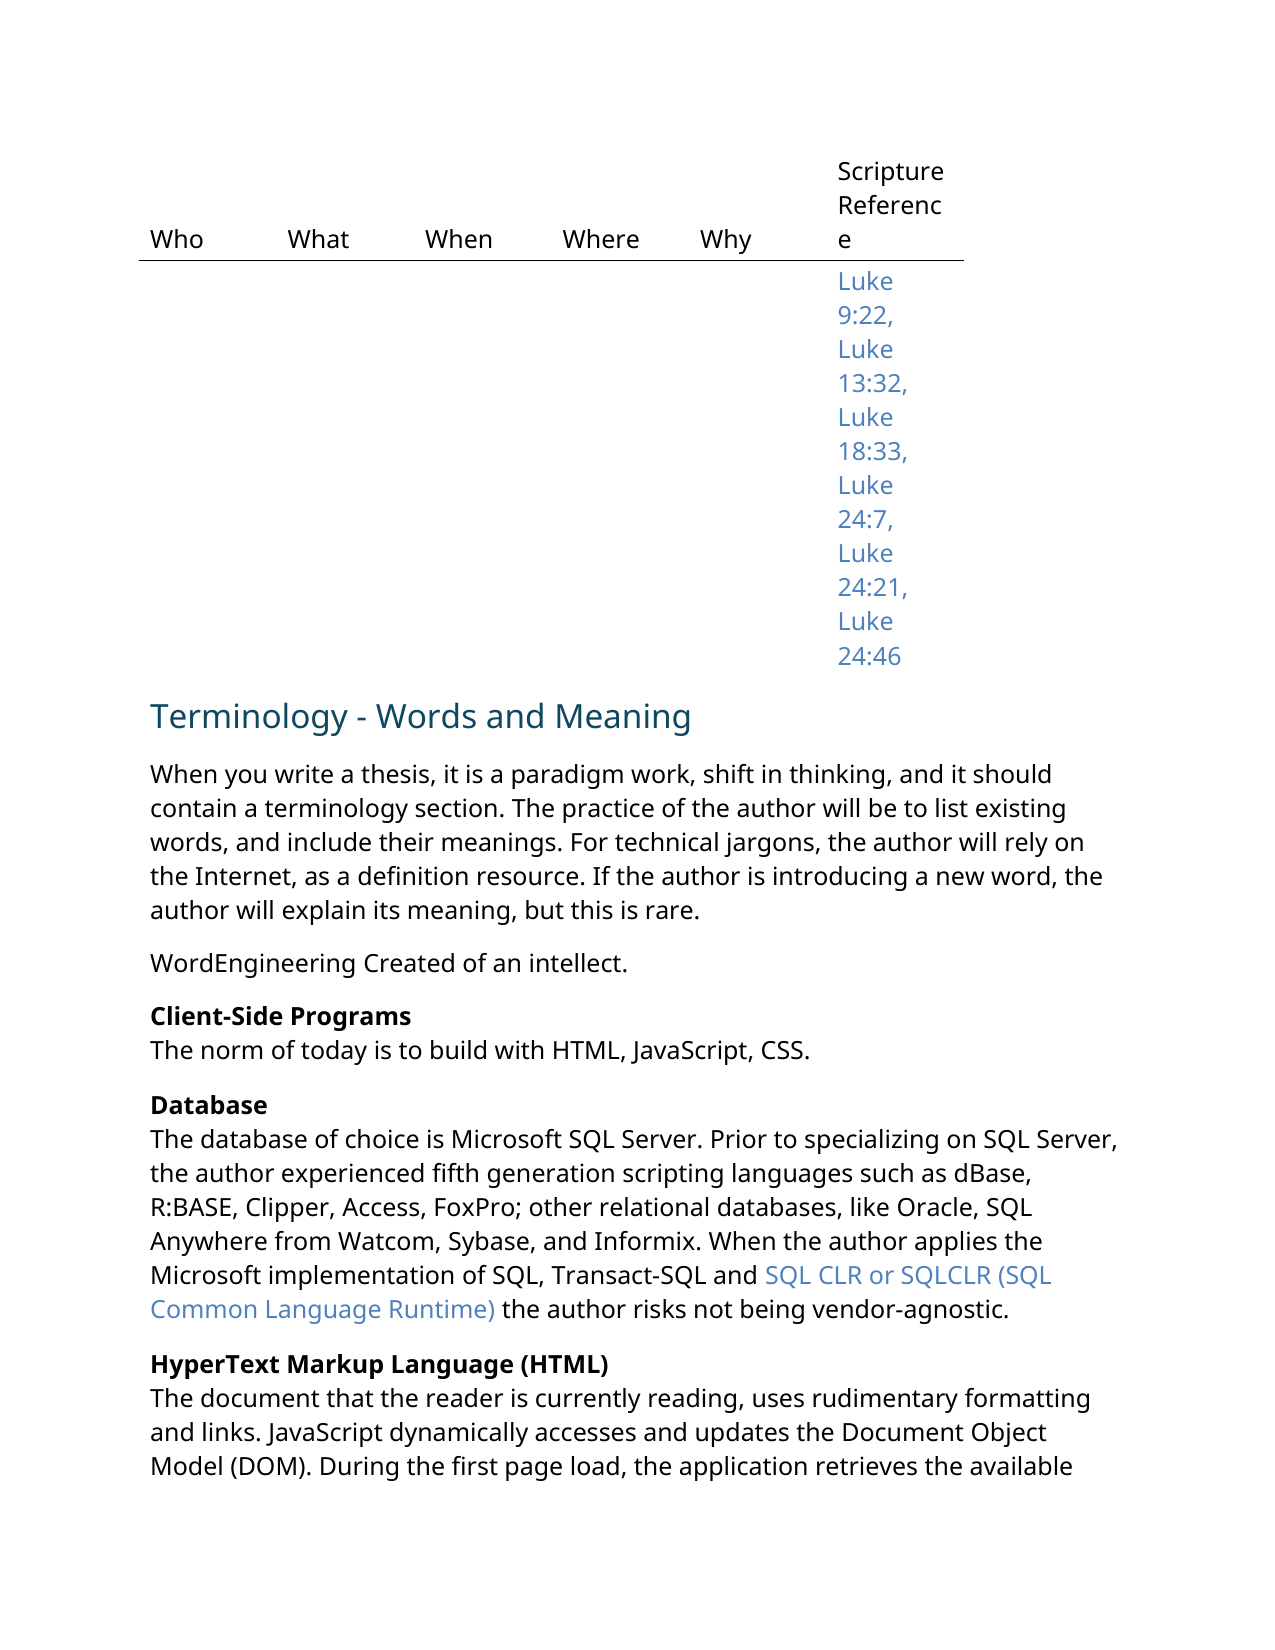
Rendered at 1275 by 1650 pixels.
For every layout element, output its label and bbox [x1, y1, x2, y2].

table_cell [139, 261, 964, 676]
text [150, 757, 1125, 1483]
subtitle [150, 693, 1125, 738]
table_header [139, 150, 964, 260]
